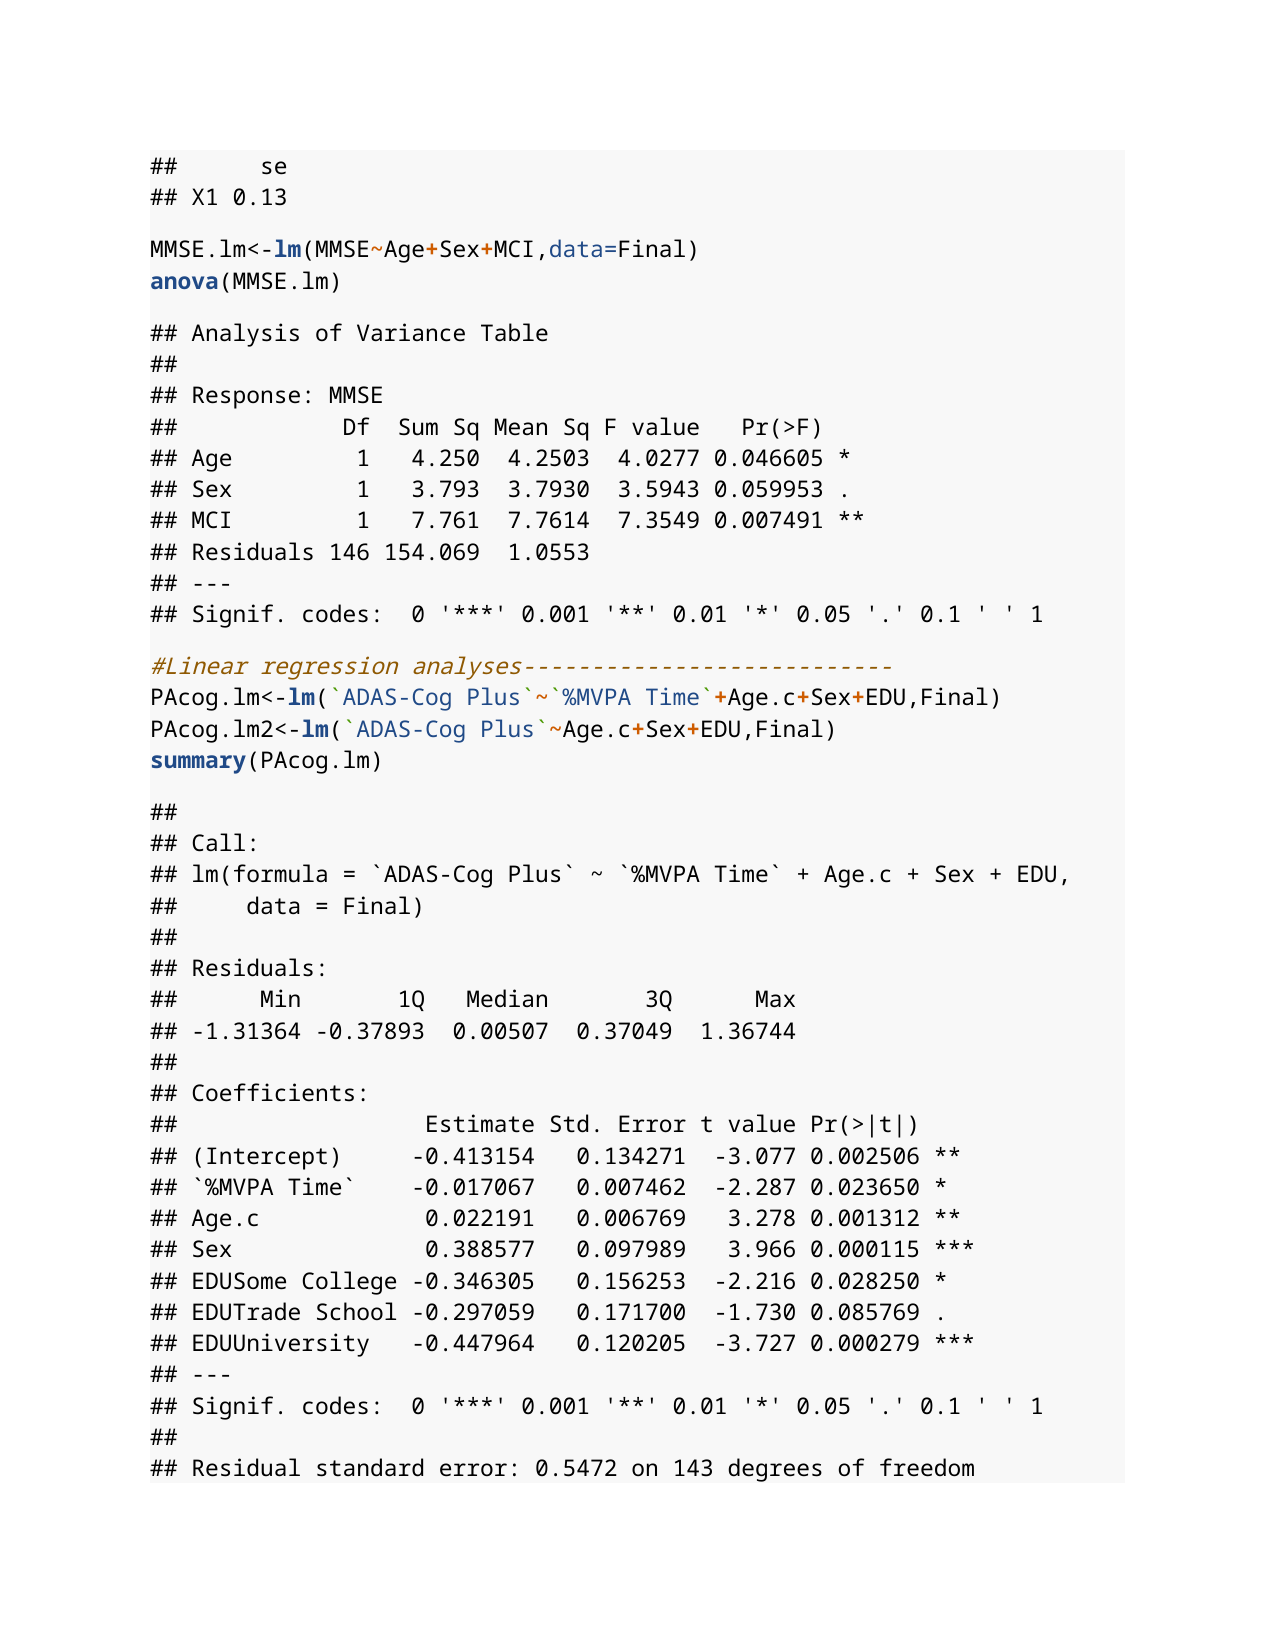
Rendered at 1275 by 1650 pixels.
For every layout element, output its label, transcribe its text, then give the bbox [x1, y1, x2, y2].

text ## Analysis of Variance Table ## ## Response: MMSE ## Df Sum Sq Mean Sq F value Pr(>F) ## Age 1 4.250 4.2503 4.0277 0.046605 * ## Sex 1 3.793 3.7930 3.5943 0.059953 . ## MCI 1 7.761 7.7614 7.3549 0.007491 ** ## Residuals 146 154.069 1.0553 ## --- ## Signif. codes: 0 '***' 0.001 '**' 0.01 '*' 0.05 '.' 0.1 ' ' 1 [150, 317, 1125, 629]
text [150, 796, 1125, 1483]
text #Linear regression analyses--------------------------- PAcog.lm<-lm(`ADAS-Cog Plus`~`%MVPA Time`+Age.c+Sex+EDU,Final) PAcog.lm2<-lm(`ADAS-Cog Plus`~Age.c+Sex+EDU,Final) summary(PAcog.lm) [150, 650, 1125, 775]
text MMSE.lm<-lm(MMSE~Age+Sex+MCI,data=Final) anova(MMSE.lm) [150, 233, 1125, 296]
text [150, 150, 1125, 212]
